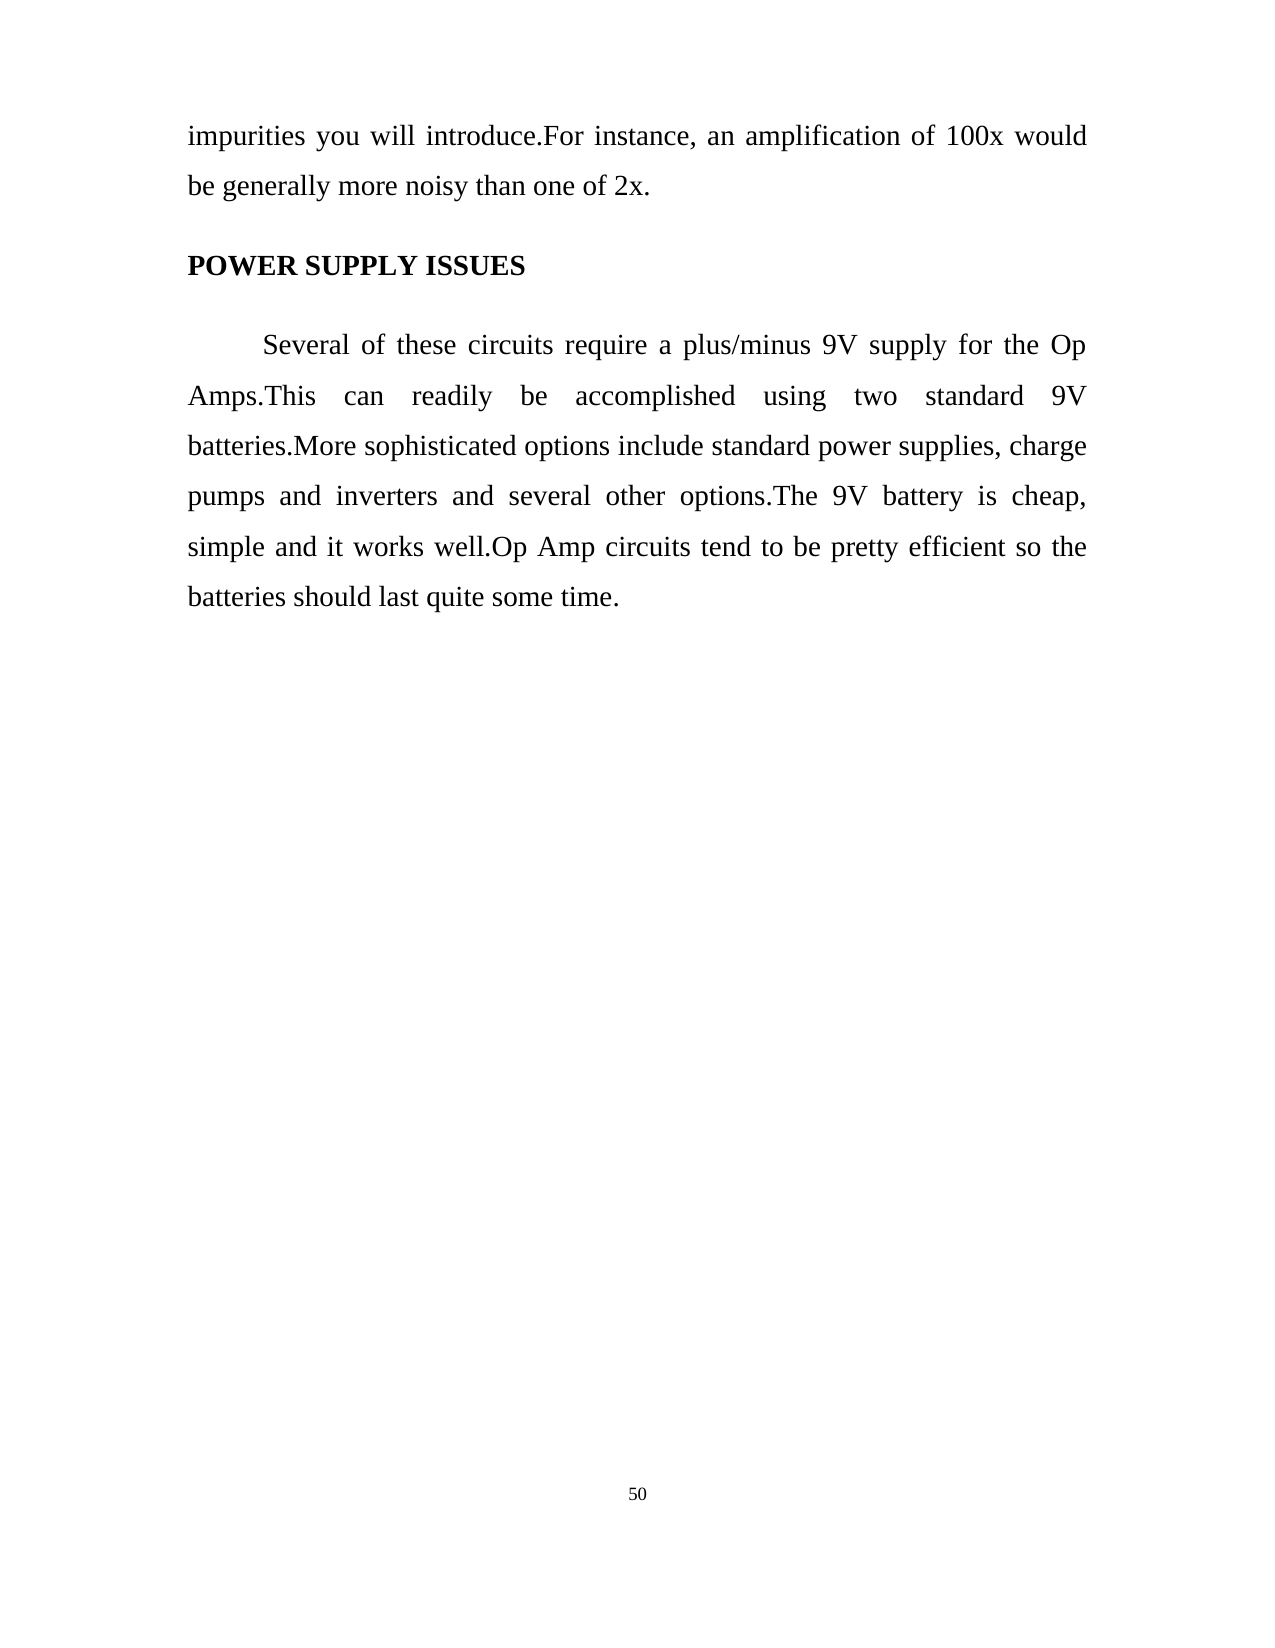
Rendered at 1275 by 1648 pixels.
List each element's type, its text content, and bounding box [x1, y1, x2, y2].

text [187, 118, 1088, 202]
text POWER SUPPLY ISSUES [187, 248, 1088, 281]
text Several of these circuits require a plus/minus 9V supply for the Op Amps.This can readily be accomplished using two standard 9V batteries.More sophisticated options include standard power supplies, charge pumps and inverters and several other options.The 9V battery is cheap, simple and it works well.Op Amp circuits tend to be pretty efficient so the batteries should last quite some time. [187, 327, 1088, 612]
